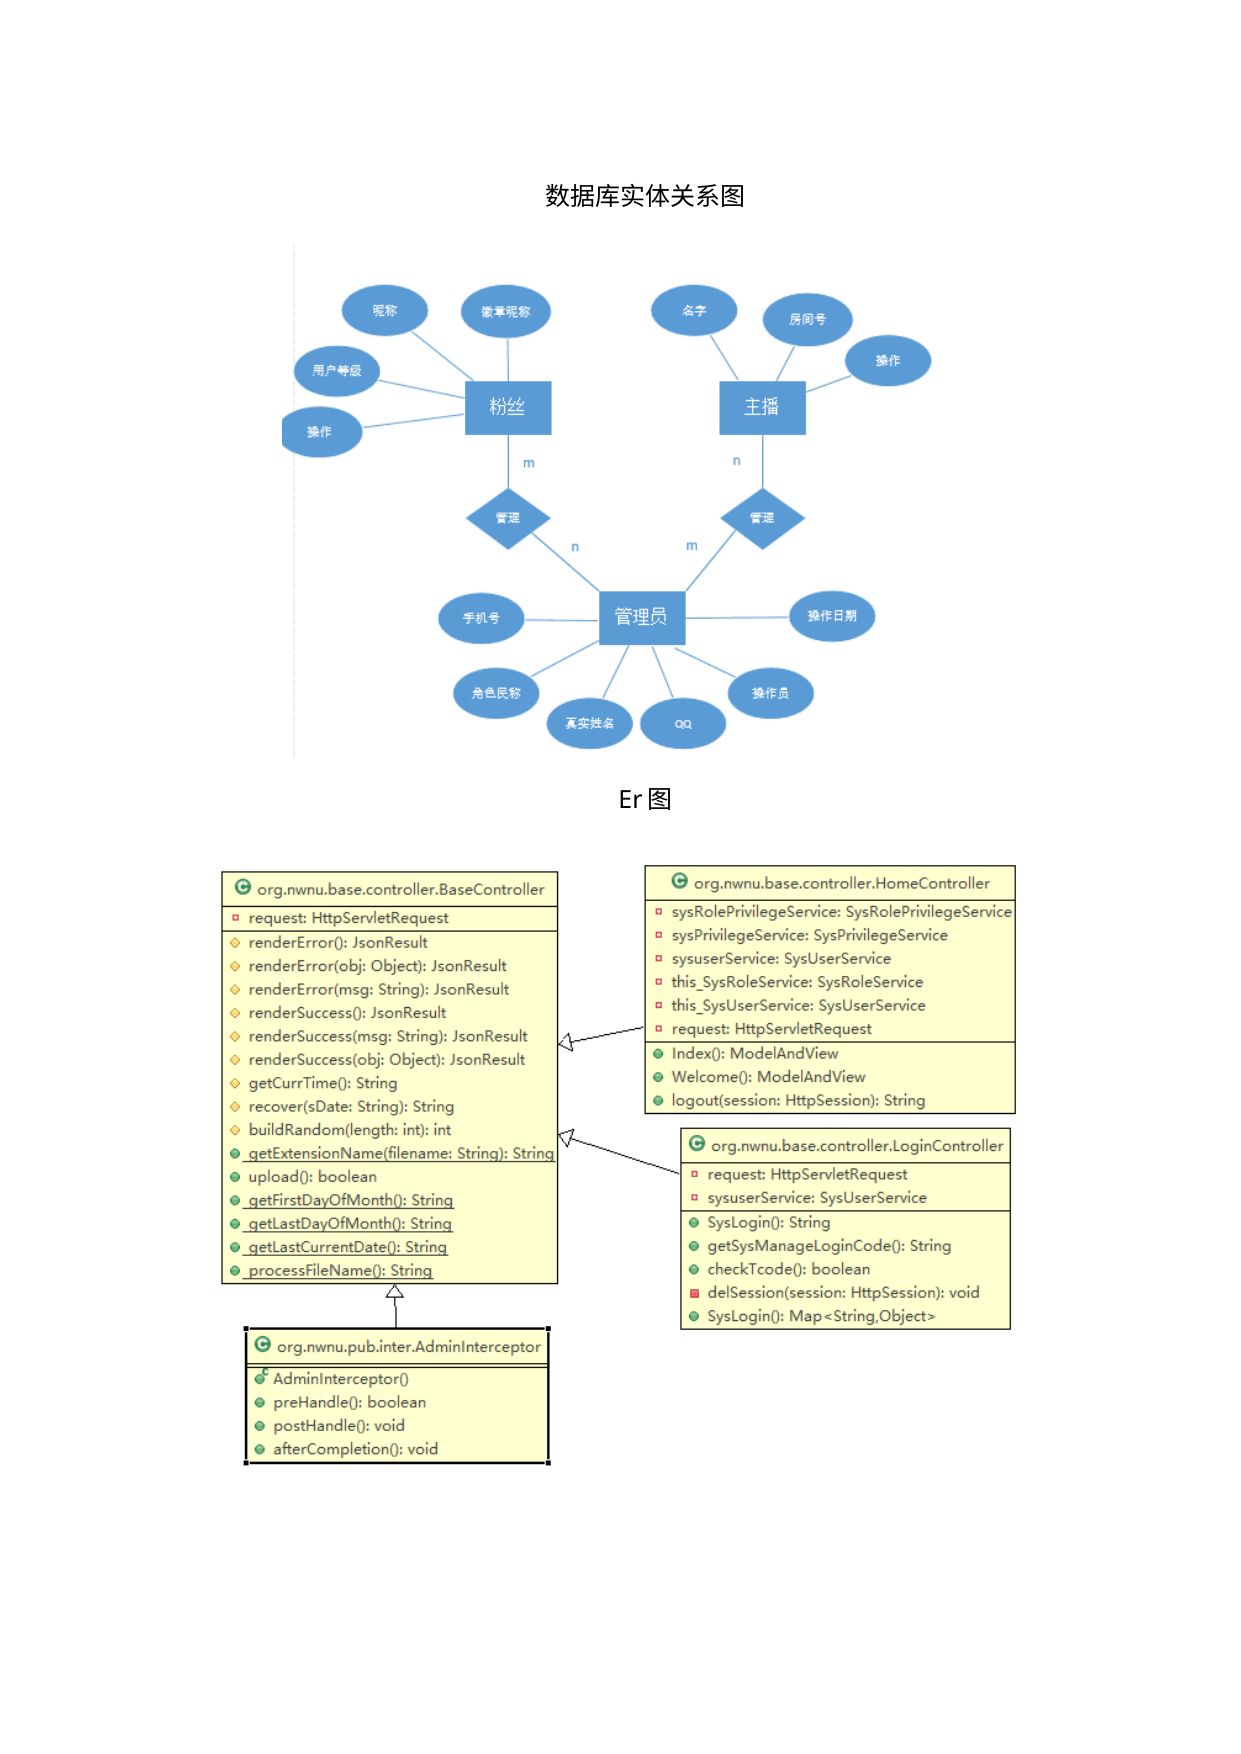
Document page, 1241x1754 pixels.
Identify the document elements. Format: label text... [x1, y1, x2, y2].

text Er图 [209, 765, 1031, 830]
picture [282, 245, 959, 759]
text 数据库实体关系图 [209, 162, 1031, 227]
picture [187, 848, 1053, 1484]
